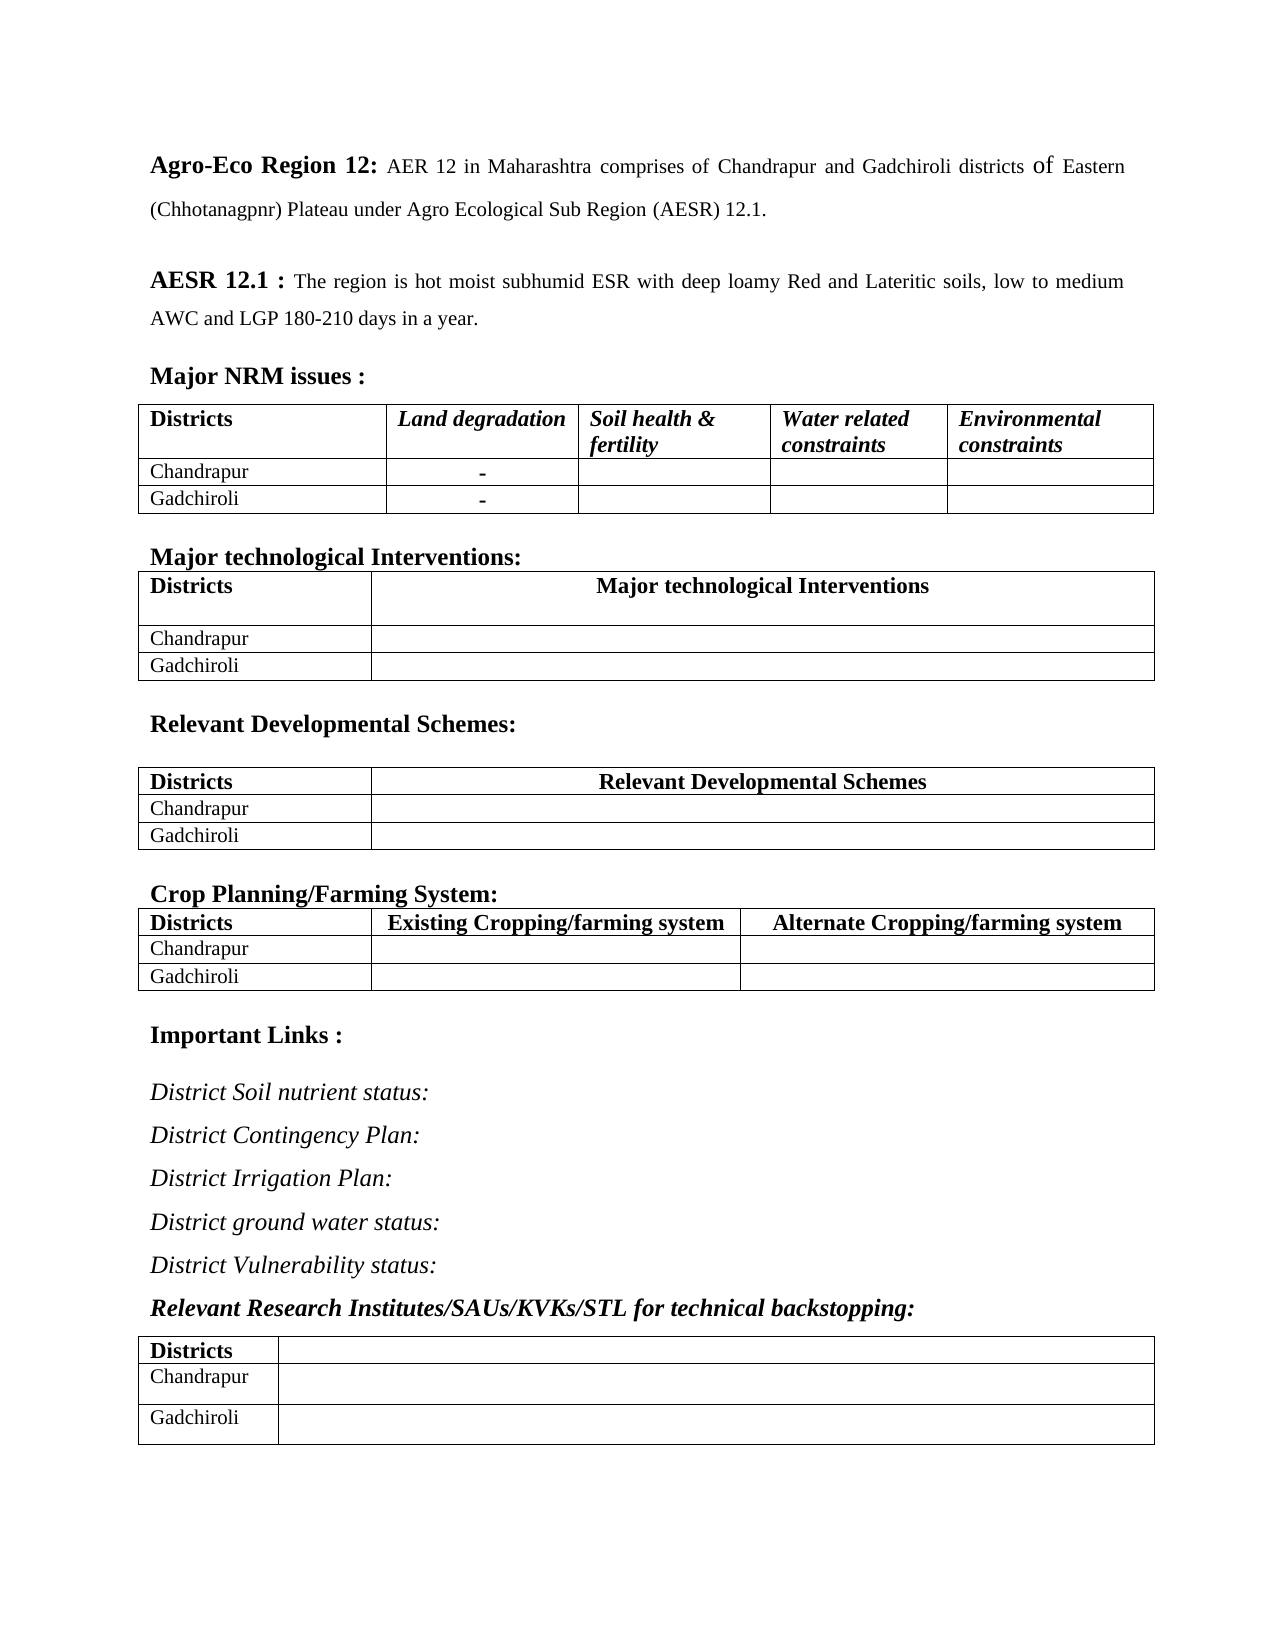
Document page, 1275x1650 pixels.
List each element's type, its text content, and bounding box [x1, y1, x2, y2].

text Major technological Interventions: [150, 542, 1125, 571]
table_header Soil health & fertility [579, 405, 770, 458]
table_header Districts [139, 909, 371, 935]
table_header Major technological Interventions [372, 572, 1154, 625]
table_cell [741, 964, 1154, 990]
text District Soil nutrient status: [150, 1077, 1125, 1106]
text District Irrigation Plan: [150, 1163, 1125, 1192]
table_cell [372, 964, 740, 990]
table_header Alternate Cropping/farming system [741, 909, 1154, 935]
table_cell [372, 626, 1154, 652]
table_header Existing Cropping/farming system [372, 909, 740, 935]
table_cell Chandrapur [139, 795, 371, 822]
text District ground water status: [150, 1207, 1125, 1235]
table_header Environmental constraints [948, 405, 1153, 458]
text Crop Planning/Farming System: [150, 879, 1125, 908]
table_cell [948, 459, 1153, 485]
table_cell - [387, 459, 578, 485]
table_cell Gadchiroli [139, 823, 371, 849]
table_header Districts [139, 768, 371, 794]
table_cell Gadchiroli [139, 486, 386, 513]
table_header Districts [139, 405, 386, 458]
table_header Relevant Developmental Schemes [372, 768, 1154, 794]
table_header Districts [139, 572, 371, 625]
table_cell Chandrapur [139, 1364, 278, 1404]
table_cell [579, 486, 770, 513]
table_cell Chandrapur [139, 626, 371, 652]
text Agro-Eco Region 12: AER 12 in Maharashtra comprises of Chandrapur and Gadchiroli districts of Eastern (Chhotanagpnr) Plateau under Agro Ecological Sub Region (AESR) 12.1. [150, 150, 1125, 222]
text Major NRM issues : [150, 361, 1125, 390]
table_cell [279, 1405, 1154, 1444]
text Important Links : [150, 1020, 1125, 1048]
table_cell Gadchiroli [139, 964, 371, 990]
table_cell [741, 936, 1154, 962]
text Relevant Research Institutes/SAUs/KVKs/STL for technical backstopping: [150, 1293, 1125, 1322]
table_cell [372, 936, 740, 962]
text Relevant Developmental Schemes: [150, 709, 1125, 738]
table_cell [948, 486, 1153, 513]
table_header Districts [139, 1337, 278, 1363]
table_cell Gadchiroli [139, 1405, 278, 1444]
table_header Water related constraints [771, 405, 947, 458]
text District Contingency Plan: [150, 1120, 1125, 1149]
table_cell [279, 1364, 1154, 1404]
text District Vulnerability status: [150, 1250, 1125, 1278]
table_cell [771, 459, 947, 485]
table_header Land degradation [387, 405, 578, 458]
table_cell Chandrapur [139, 936, 371, 962]
text AESR 12.1 : The region is hot moist subhumid ESR with deep loamy Red and Lateritic soils, low to medium AWC and LGP 180-210 days in a year. [150, 265, 1125, 330]
table_cell - [387, 486, 578, 513]
table_cell [579, 459, 770, 485]
table_cell Chandrapur [139, 459, 386, 485]
table_header [279, 1337, 1154, 1363]
table_cell [372, 653, 1154, 680]
table_cell [372, 823, 1154, 849]
table_cell [372, 795, 1154, 822]
table_cell Gadchiroli [139, 653, 371, 680]
table_cell [771, 486, 947, 513]
